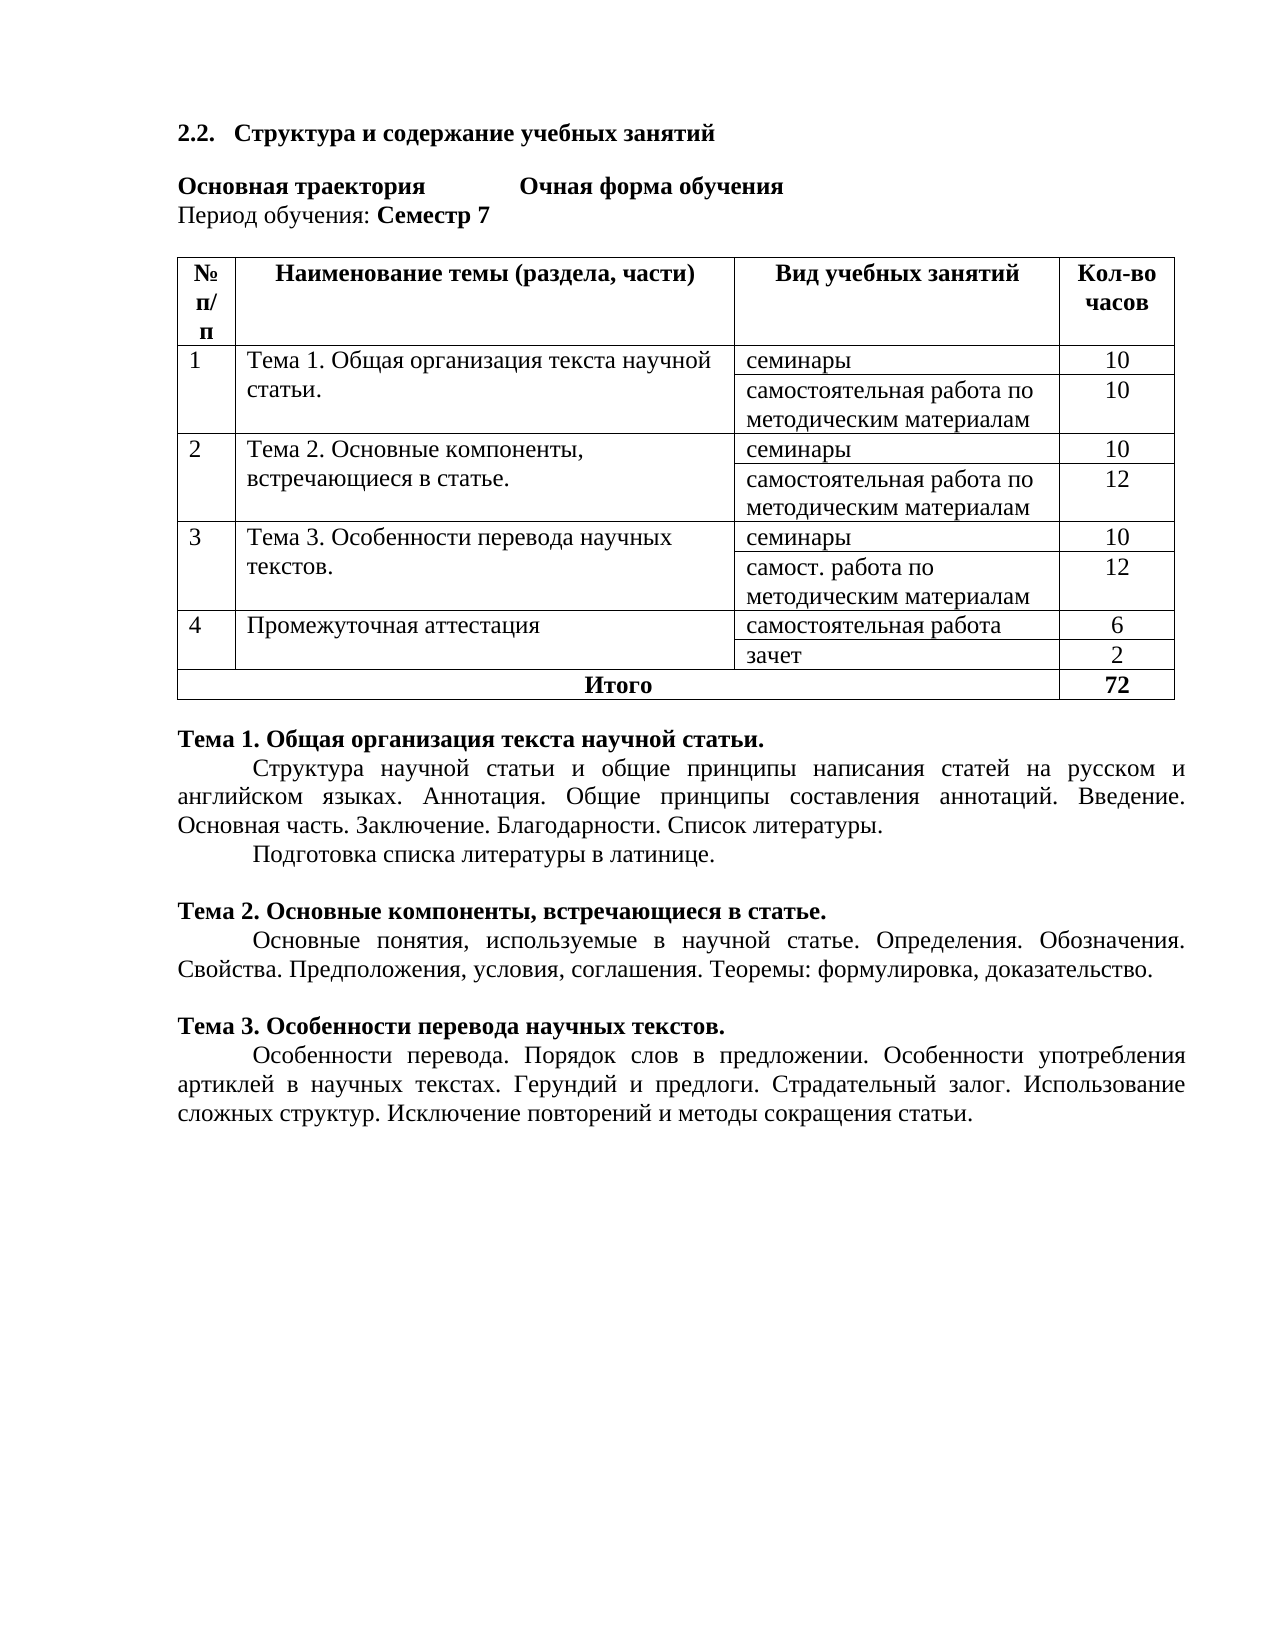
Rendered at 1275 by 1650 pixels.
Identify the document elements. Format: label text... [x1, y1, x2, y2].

table_header № п/п [178, 258, 235, 344]
table_cell 1 [178, 346, 235, 433]
table_cell 10 [1060, 434, 1174, 463]
text Тема 1. Общая организация текста научной статьи. [177, 724, 1186, 753]
text 2.2. Структура и содержание учебных занятий [177, 118, 1186, 147]
table_cell Итого [178, 670, 1059, 699]
table_cell семинары [735, 346, 1059, 374]
table_header Кол-во часов [1060, 258, 1174, 344]
table_cell 72 [1060, 670, 1174, 699]
table_cell 4 [178, 611, 235, 669]
table_cell 10 [1060, 522, 1174, 551]
text Тема 3. Особенности перевода научных текстов. [177, 1011, 1186, 1040]
table_cell 2 [178, 434, 235, 521]
table_cell 12 [1060, 552, 1174, 609]
table_cell самостоятельная работа по методическим материалам [735, 375, 1059, 433]
table_cell самост. работа по методическим материалам [735, 552, 1059, 609]
table_cell 6 [1060, 611, 1174, 639]
table_cell 12 [1060, 464, 1174, 521]
text Основные понятия, используемые в научной статье. Определения. Обозначения. Свойства. Предположения, условия, соглашения. Теоремы: формулировка, доказательство. [177, 925, 1186, 983]
table_header Вид учебных занятий [735, 258, 1059, 344]
table_header Наименование темы (раздела, части) [236, 258, 734, 344]
table_cell семинары [735, 434, 1059, 463]
text Тема 2. Основные компоненты, встречающиеся в статье. [177, 896, 1186, 925]
text Подготовка списка литературы в латинице. [177, 839, 1186, 868]
table_cell Тема 3. Особенности перевода научных текстов. [236, 522, 734, 609]
table_cell 2 [1060, 640, 1174, 669]
table_cell семинары [735, 522, 1059, 551]
table_cell зачет [735, 640, 1059, 669]
table_cell самостоятельная работа [735, 611, 1059, 639]
table_cell 3 [178, 522, 235, 609]
text Основная траектория Очная форма обучения [177, 171, 1186, 200]
table_cell самостоятельная работа по методическим материалам [735, 464, 1059, 521]
table_cell Тема 2. Основные компоненты, встречающиеся в статье. [236, 434, 734, 521]
text Особенности перевода. Порядок слов в предложении. Особенности употребления артиклей в научных текстах. Герундий и предлоги. Страдательный залог. Использование сложных структур. Исключение повторений и методы сокращения статьи. [177, 1040, 1186, 1126]
table_cell 10 [1060, 375, 1174, 433]
text Структура научной статьи и общие принципы написания статей на русском и английском языках. Аннотация. Общие принципы составления аннотаций. Введение. Основная часть. Заключение. Благодарности. Список литературы. [177, 753, 1186, 839]
text Период обучения: Семестр 7 [177, 200, 1186, 228]
table_cell 10 [1060, 346, 1174, 374]
table_cell Тема 1. Общая организация текста научной статьи. [236, 346, 734, 433]
table_cell Промежуточная аттестация [236, 611, 734, 669]
